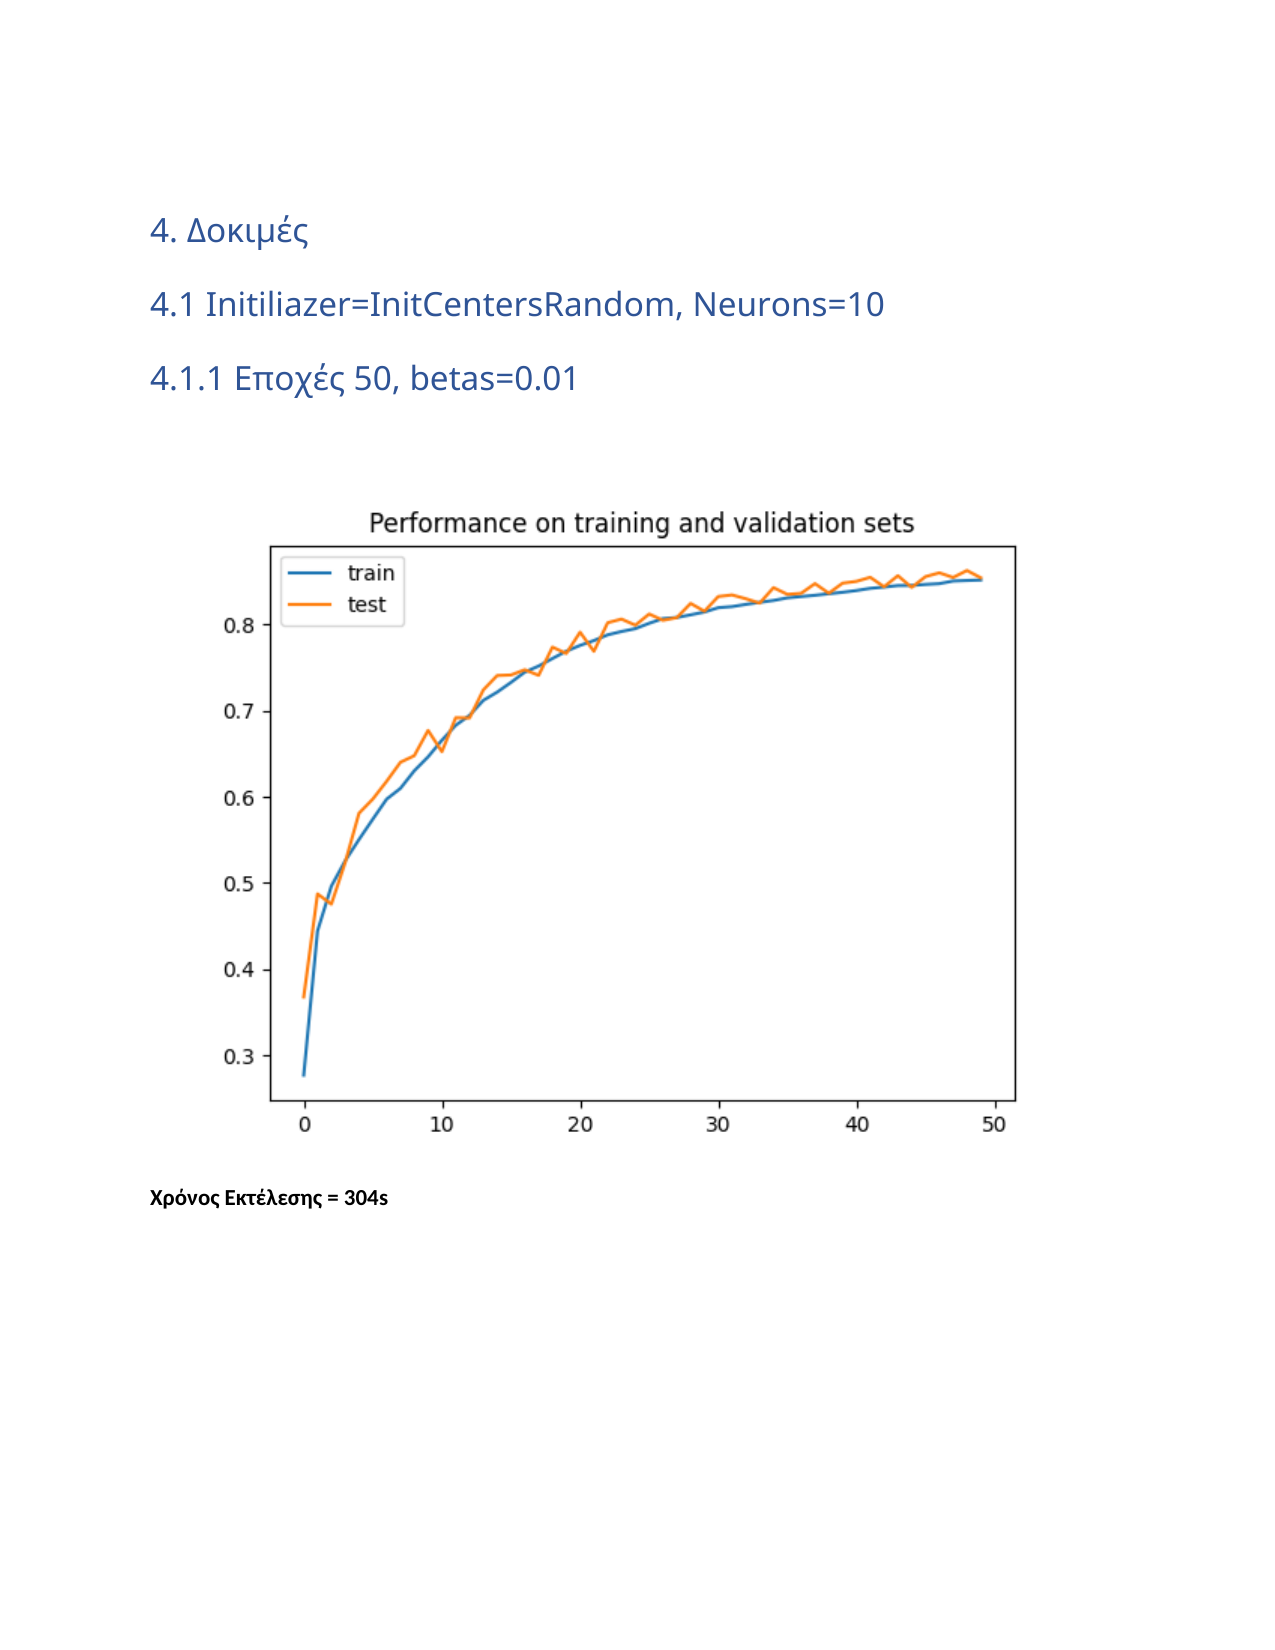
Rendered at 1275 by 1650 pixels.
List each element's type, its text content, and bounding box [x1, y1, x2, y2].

picture [150, 459, 1110, 1180]
text Χρόνος Εκτέλεσης = 304s [150, 1183, 1125, 1211]
subtitle 4. Δοκιμές [150, 207, 1125, 252]
subtitle 4.1.1 Εποχές 50, betas=0.01 [150, 355, 1125, 400]
subtitle 4.1 Initiliazer=InitCentersRandom, Neurons=10 [150, 281, 1125, 326]
